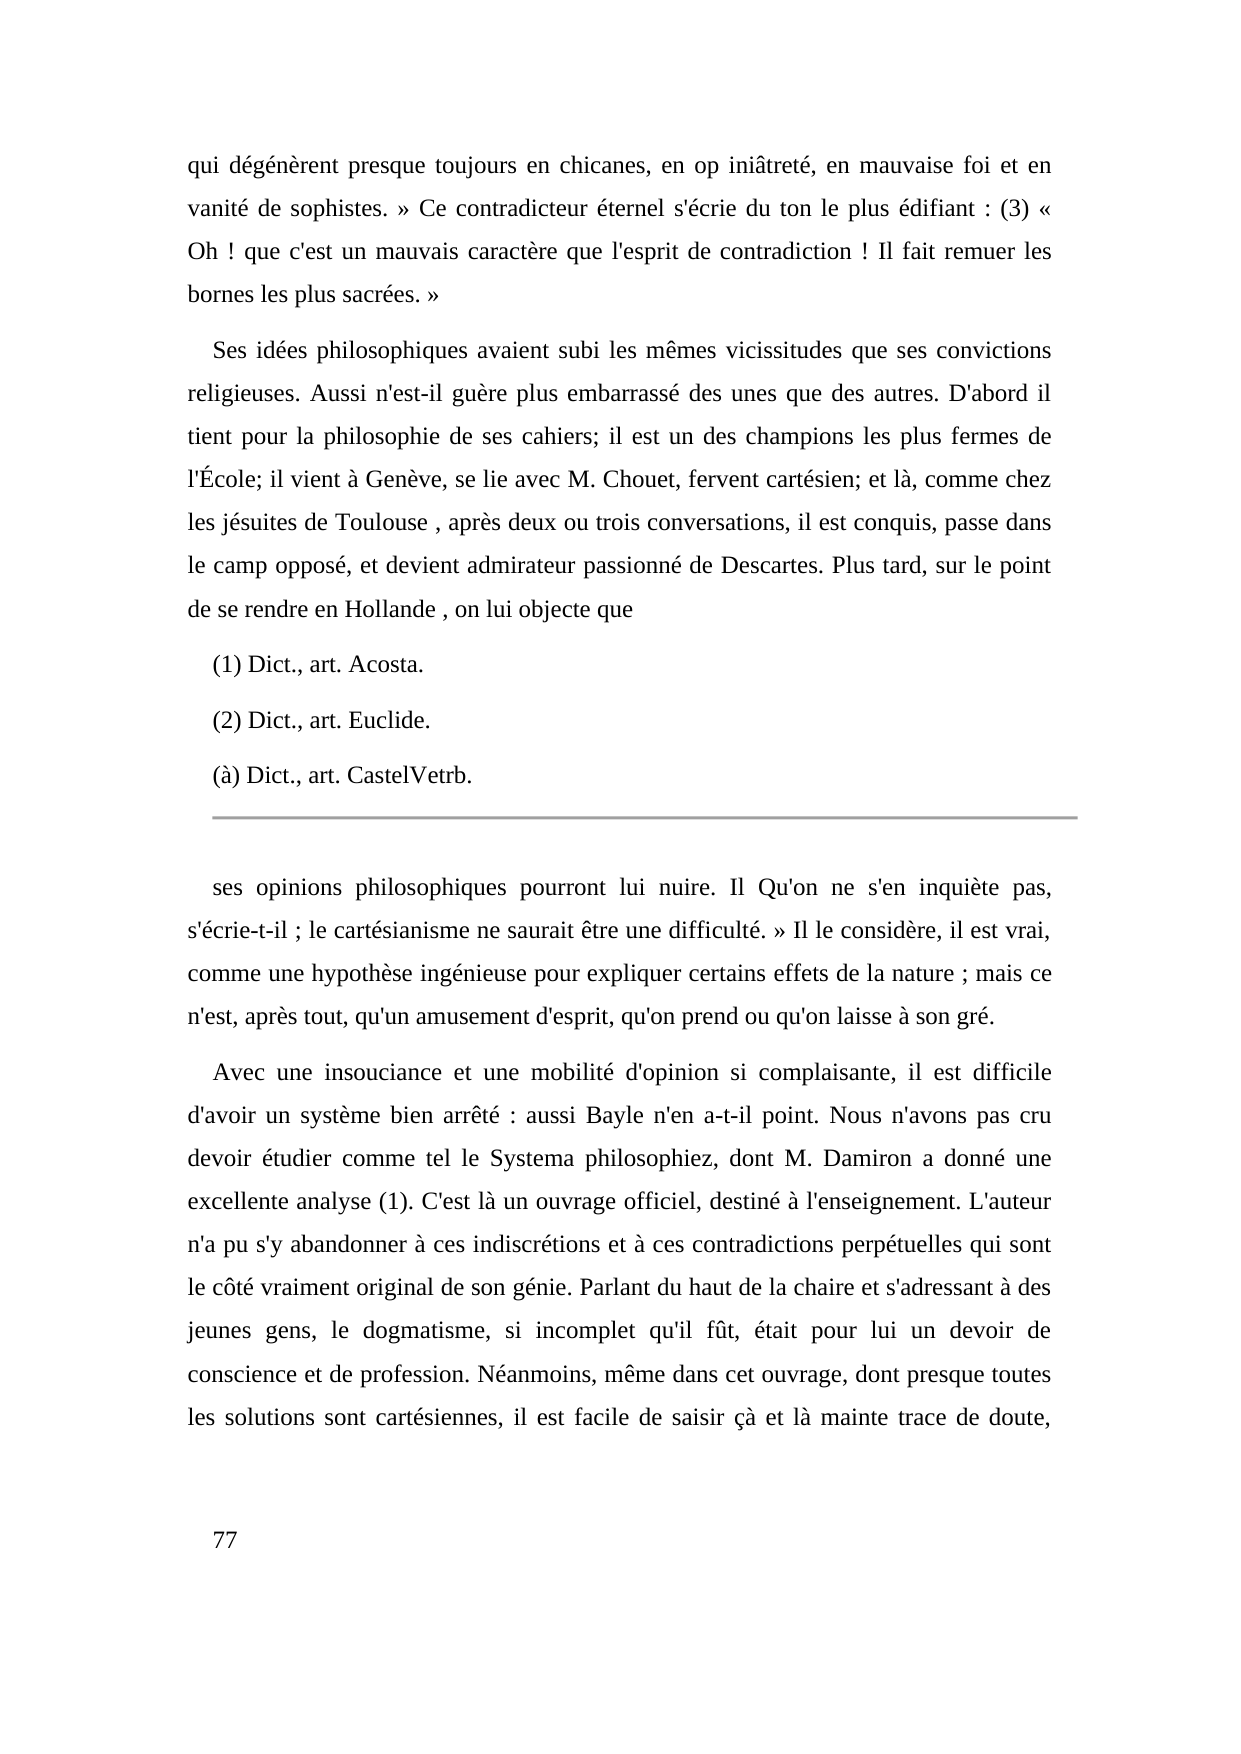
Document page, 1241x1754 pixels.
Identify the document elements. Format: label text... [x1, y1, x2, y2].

text ses opinions philosophiques pourront lui nuire. Il Qu'on ne s'en inquiète pas, s'écrie-t-il ; le cartésianisme ne saurait être une difficulté. » Il le considère, il est vrai, comme une hypothèse ingénieuse pour expliquer certains effets de la nature ; mais ce n'est, après tout, qu'un amusement d'esprit, qu'on prend ou qu'on laisse à son gré. [187, 872, 1053, 1030]
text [187, 150, 1053, 308]
text (2) Dict., art. Euclide. [187, 705, 1053, 734]
text (à) Dict., art. CastelVetrb. [187, 761, 1053, 789]
text (1) Dict., art. Acosta. [187, 649, 1053, 678]
text Ses idées philosophiques avaient subi les mêmes vicissitudes que ses convictions religieuses. Aussi n'est-il guère plus embarrassé des unes que des autres. D'abord il tient pour la philosophie de ses cahiers; il est un des champions les plus fermes de l'École; il vient à Genève, se lie avec M. Chouet, fervent cartésien; et là, comme chez les jésuites de Toulouse , après deux ou trois conversations, il est conquis, passe dans le camp opposé, et devient admirateur passionné de Descartes. Plus tard, sur le point de se rendre en Hollande , on lui objecte que [187, 335, 1053, 622]
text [187, 1057, 1053, 1431]
